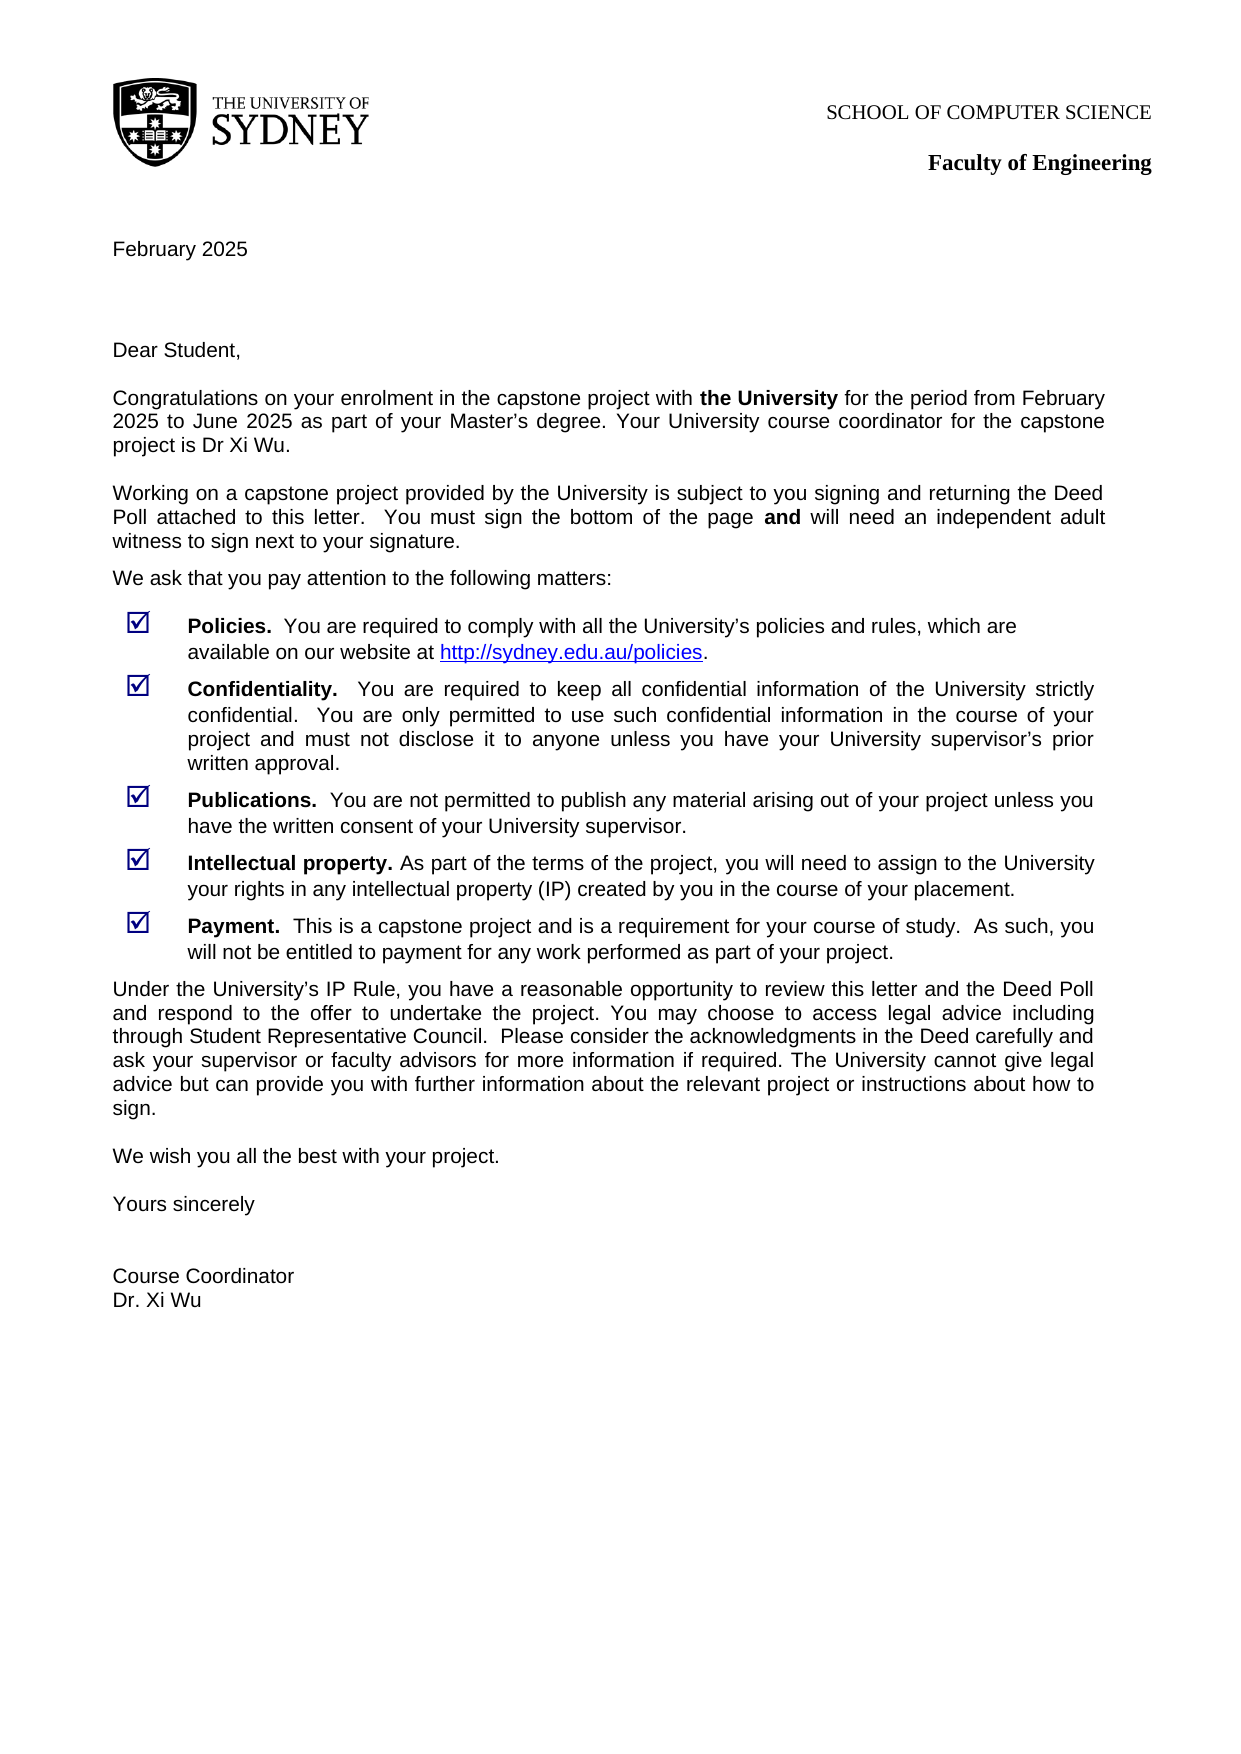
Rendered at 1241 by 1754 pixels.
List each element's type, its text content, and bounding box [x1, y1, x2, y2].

text Yours sincerely [112, 1192, 1096, 1216]
list Publications. You are not permitted to publish any material arising out of your project unless you have the written consent of your University supervisor. [125, 787, 1096, 838]
text Dr. Xi Wu [112, 1288, 1096, 1312]
list Payment. This is a capstone project and is a requirement for your course of study. As such, you will not be entitled to payment for any work performed as part of your project. [125, 913, 1096, 964]
list Policies. You are required to comply with all the University’s policies and rules, which are available on our website at http://sydney.edu.au/policies. [125, 613, 1096, 664]
text Congratulations on your enrolment in the capstone project with the University for the period from February 2025 to June 2025 as part of your Master’s degree. Your University course coordinator for the capstone project is Dr Xi Wu. [112, 385, 1106, 457]
list Intellectual property. As part of the terms of the project, you will need to assign to the University your rights in any intellectual property (IP) created by you in the course of your placement. [125, 850, 1096, 901]
text Dear Student, [112, 337, 1096, 361]
text February 2025 [112, 236, 1096, 260]
text Under the University’s IP Rule, you have a reasonable opportunity to review this letter and the Deed Poll and respond to the offer to undertake the project. You may choose to access legal advice including through Student Representative Council. Please consider the acknowledgments in the Deed carefully and ask your supervisor or faculty advisors for more information if required. The University cannot give legal advice but can provide you with further information about the relevant project or instructions about how to sign. [112, 976, 1096, 1120]
text Course Coordinator [112, 1264, 1096, 1288]
text Working on a capstone project provided by the University is subject to you signing and returning the Deed Poll attached to this letter. You must sign the bottom of the page and will need an independent adult witness to sign next to your signature. [112, 481, 1106, 553]
text We ask that you pay attention to the following matters: [112, 566, 1106, 589]
list Confidentiality. You are required to keep all confidential information of the University strictly confidential. You are only permitted to use such confidential information in the course of your project and must not disclose it to anyone unless you have your University supervisor’s prior written approval. [125, 676, 1096, 775]
picture [113, 78, 369, 167]
text We wish you all the best with your project. [112, 1144, 1096, 1168]
